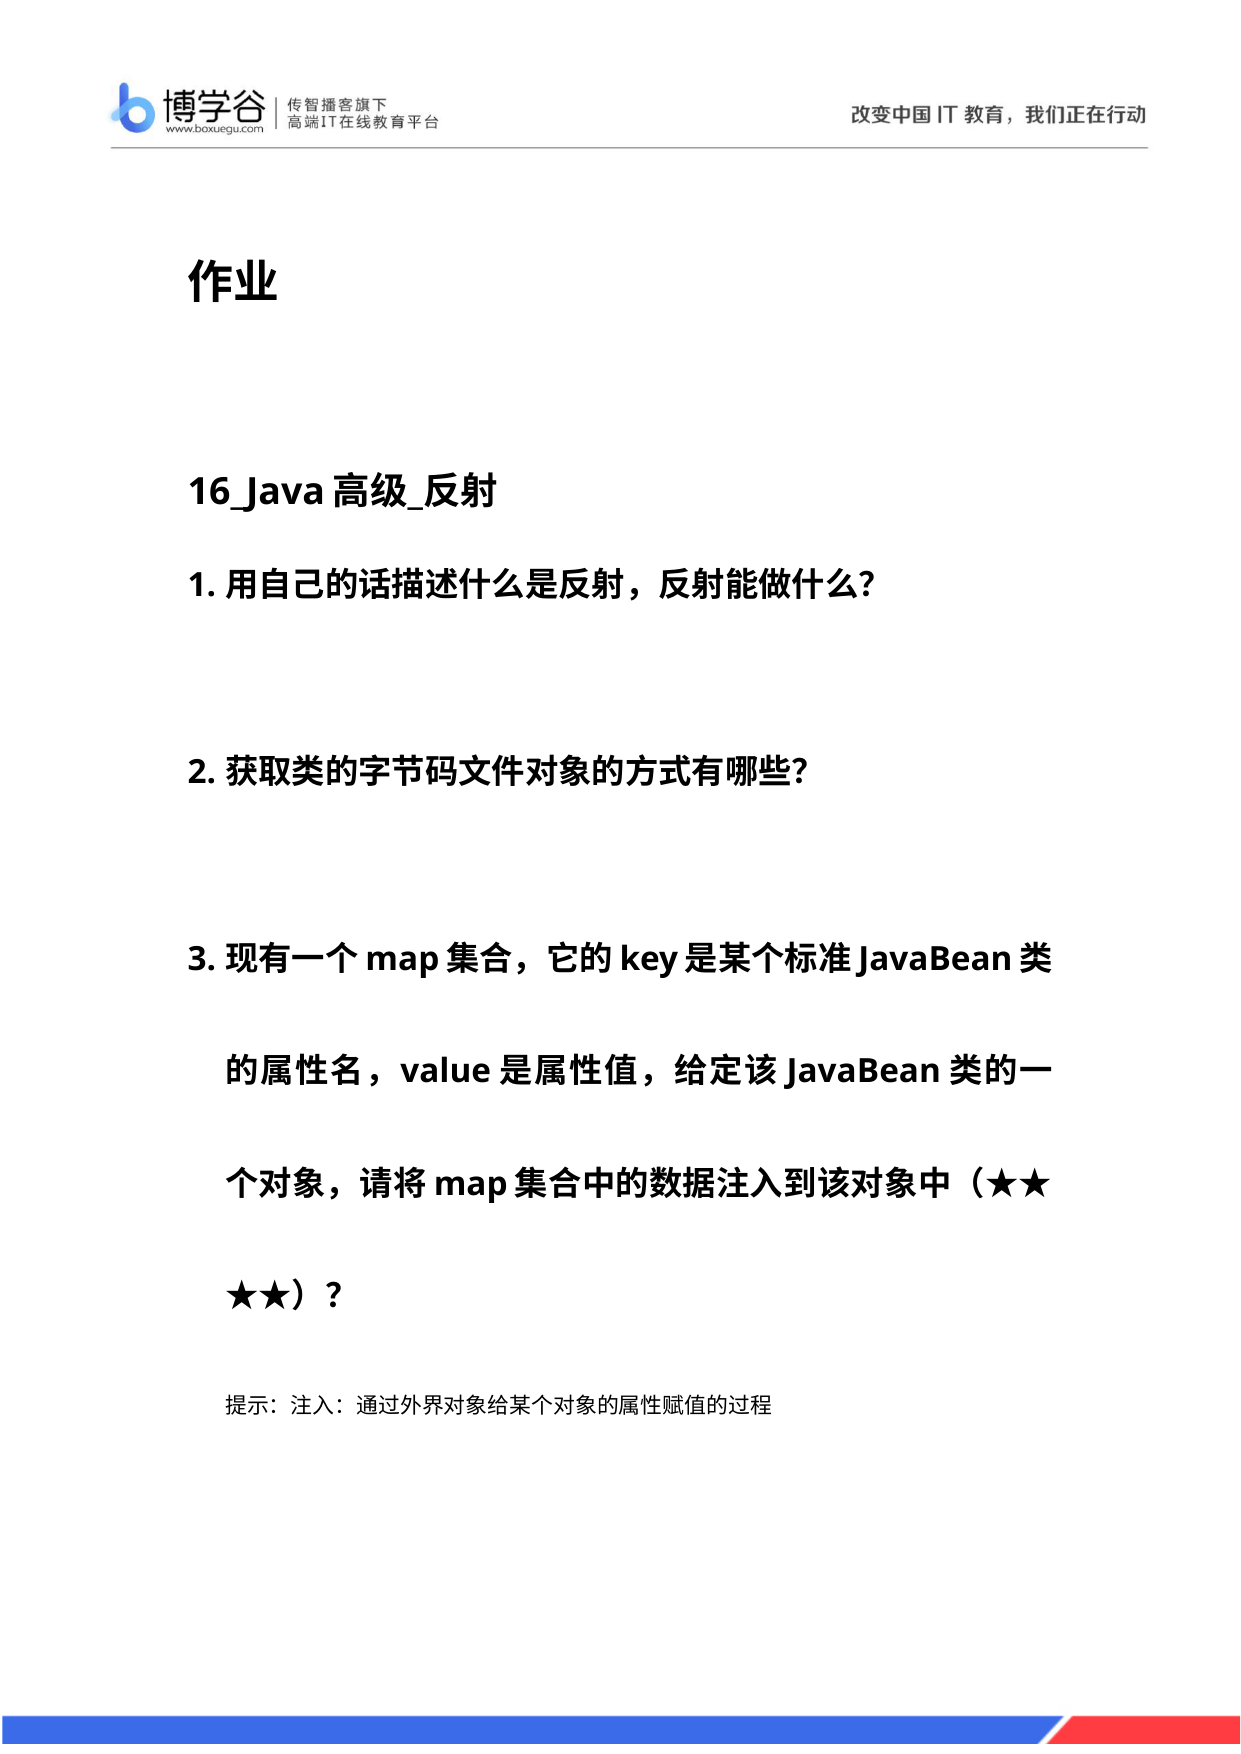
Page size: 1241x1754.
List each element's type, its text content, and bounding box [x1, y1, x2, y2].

picture [1, 8, 1241, 158]
text 提示：注入：通过外界对象给某个对象的属性赋值的过程 [187, 1388, 1053, 1420]
subtitle 16_Java高级_反射 [187, 455, 1053, 520]
subtitle 用自己的话描述什么是反射，反射能做什么？ [187, 549, 1053, 614]
subtitle 作业 [187, 230, 1053, 327]
subtitle 获取类的字节码文件对象的方式有哪些？ [187, 736, 1053, 801]
picture [2, 1653, 1241, 1744]
subtitle 现有一个map集合，它的key是某个标准JavaBean类的属性名，value是属性值，给定该JavaBean类的一个对象，请将map集合中的数据注入到该对象中（★★★★）？ [187, 923, 1053, 1326]
